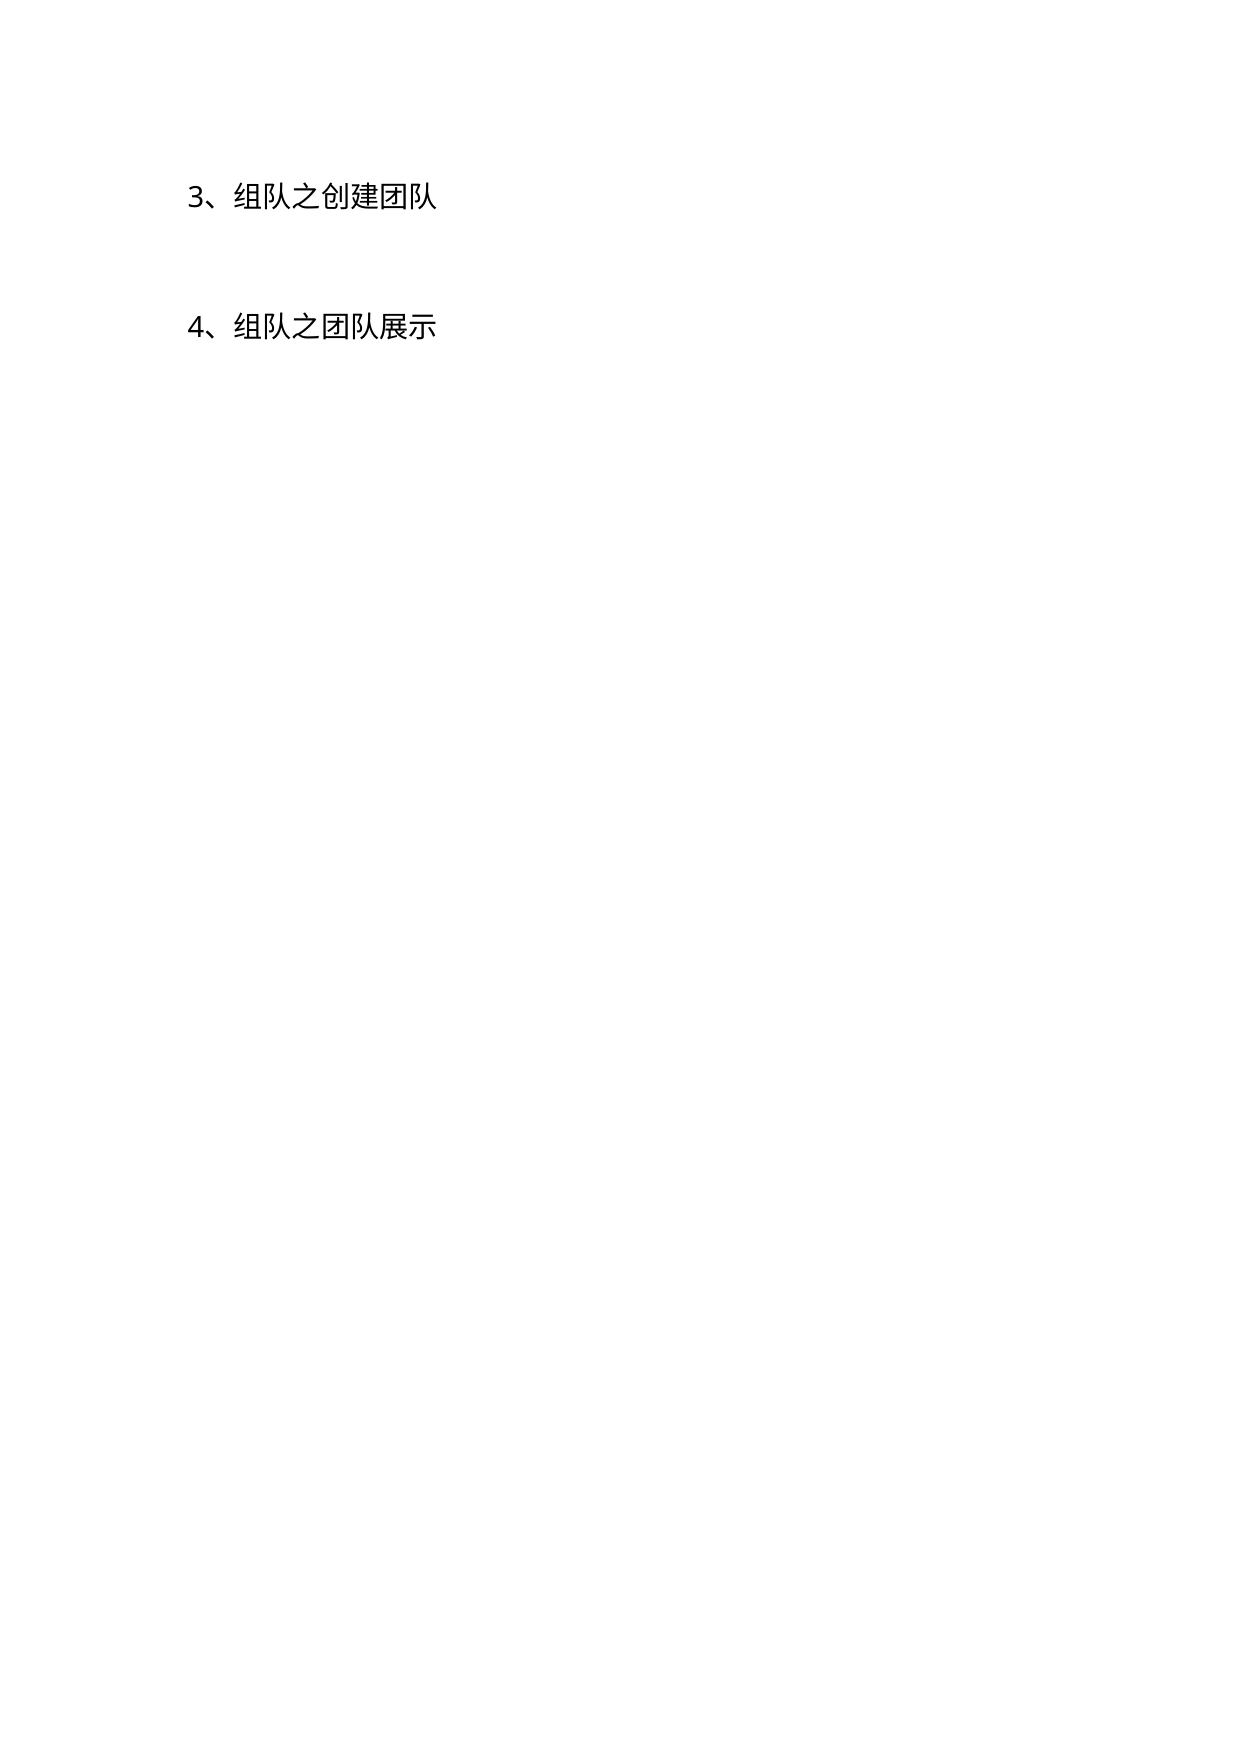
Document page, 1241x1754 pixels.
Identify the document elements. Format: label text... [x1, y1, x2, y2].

text 3、组队之创建团队 [187, 162, 1053, 227]
text 4、组队之团队展示 [187, 292, 1053, 357]
